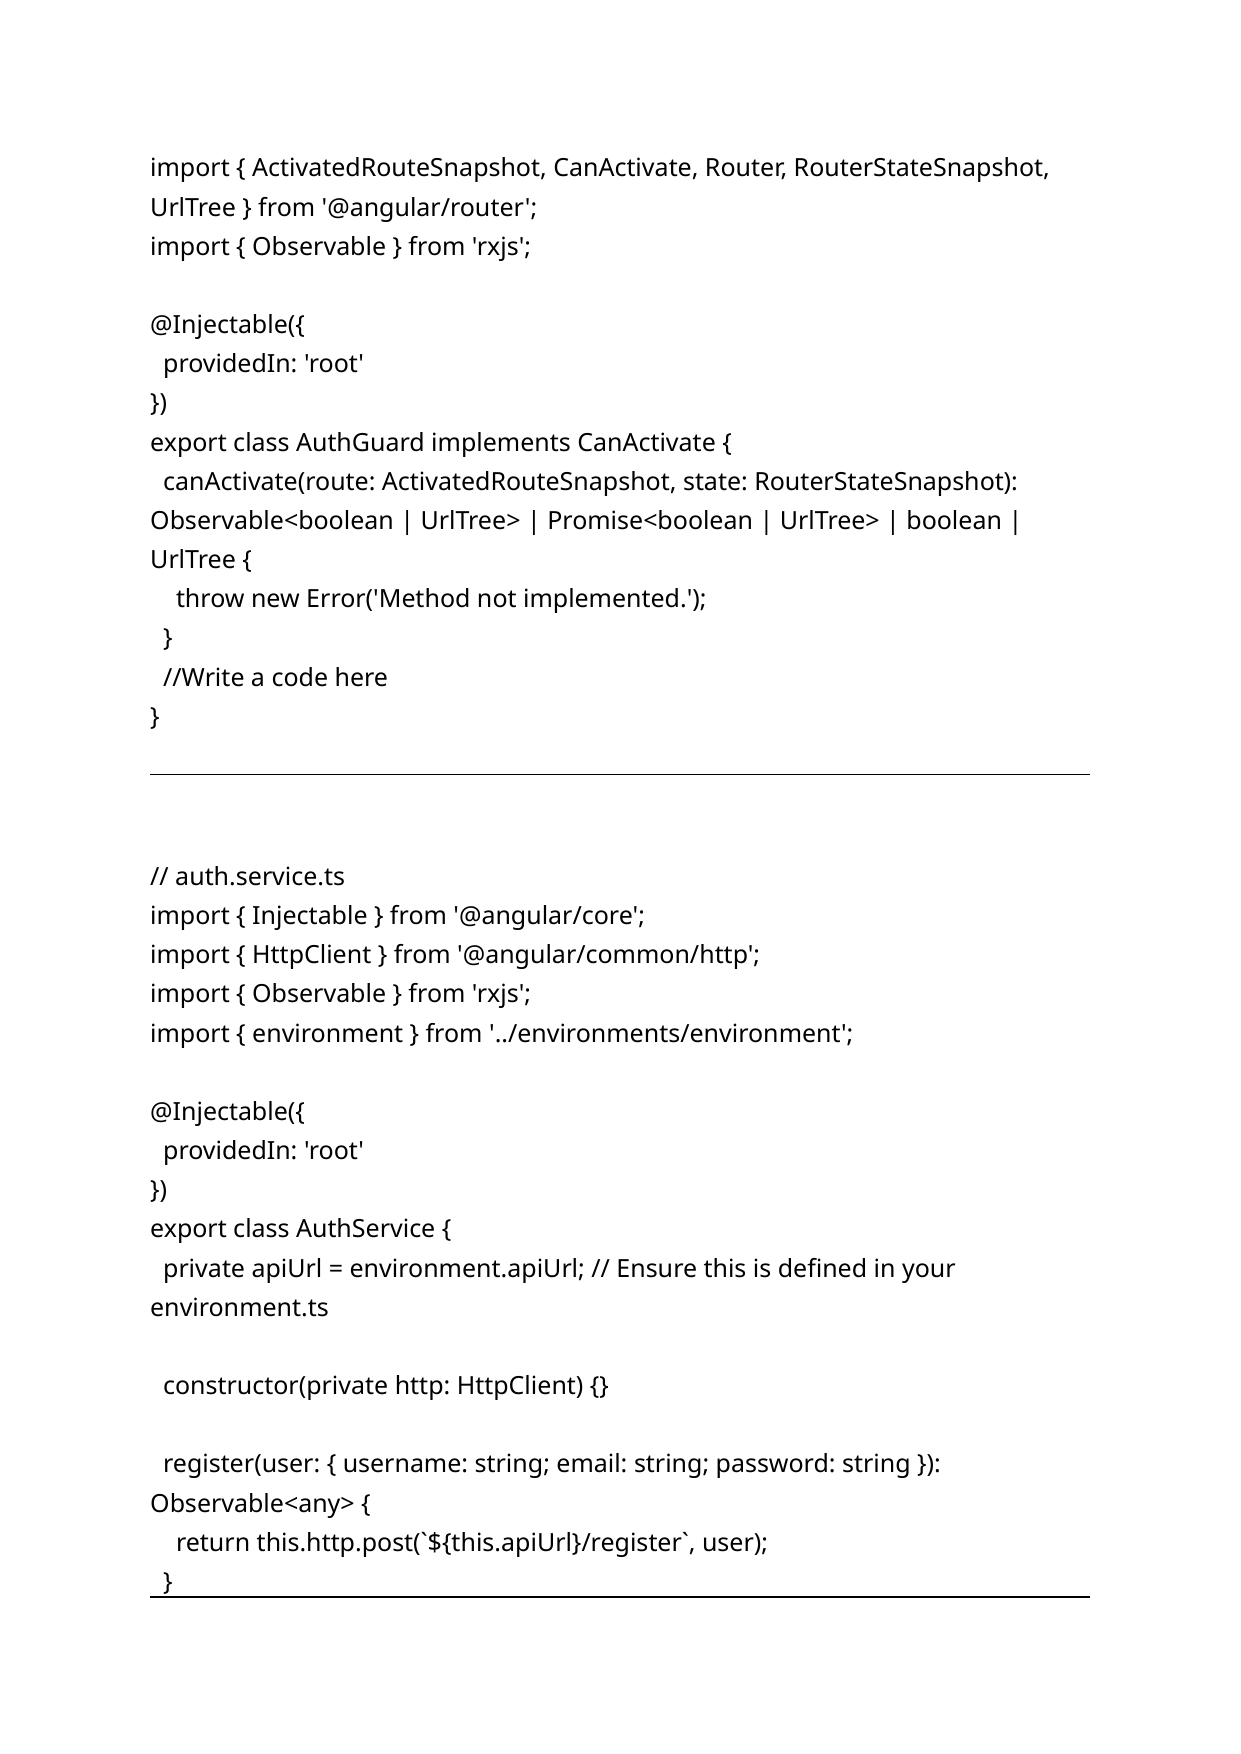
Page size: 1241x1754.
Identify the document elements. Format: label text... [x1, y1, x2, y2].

text import { Observable } from 'rxjs'; [150, 228, 1090, 262]
text export class AuthGuard implements CanActivate { [150, 424, 1090, 458]
text // auth.service.ts [150, 859, 1090, 893]
text canActivate(route: ActivatedRouteSnapshot, state: RouterStateSnapshot): Observable<boolean | UrlTree> | Promise<boolean | UrlTree> | boolean | UrlTree { [150, 463, 1090, 576]
text register(user: { username: string; email: string; password: string }): Observable<any> { [150, 1446, 1090, 1519]
text return this.http.post(`${this.apiUrl}/register`, user); [150, 1524, 1090, 1558]
text providedIn: 'root' [150, 1133, 1090, 1167]
text @Injectable({ [150, 1094, 1090, 1128]
text //Write a code here [150, 659, 1090, 693]
text } [150, 698, 1090, 732]
text }) [150, 1172, 1090, 1206]
text } [150, 1564, 1090, 1596]
text import { environment } from '../environments/environment'; [150, 1015, 1090, 1049]
text export class AuthService { [150, 1211, 1090, 1245]
text import { Injectable } from '@angular/core'; [150, 898, 1090, 932]
text providedIn: 'root' [150, 346, 1090, 380]
text throw new Error('Method not implemented.'); [150, 581, 1090, 615]
text import { Observable } from 'rxjs'; [150, 976, 1090, 1010]
text @Injectable({ [150, 307, 1090, 341]
text import { ActivatedRouteSnapshot, CanActivate, Router, RouterStateSnapshot, UrlTree } from '@angular/router'; [150, 150, 1090, 223]
text }) [150, 385, 1090, 419]
text private apiUrl = environment.apiUrl; // Ensure this is defined in your environment.ts [150, 1250, 1090, 1323]
text constructor(private http: HttpClient) {} [150, 1368, 1090, 1402]
text } [150, 620, 1090, 654]
text import { HttpClient } from '@angular/common/http'; [150, 937, 1090, 971]
